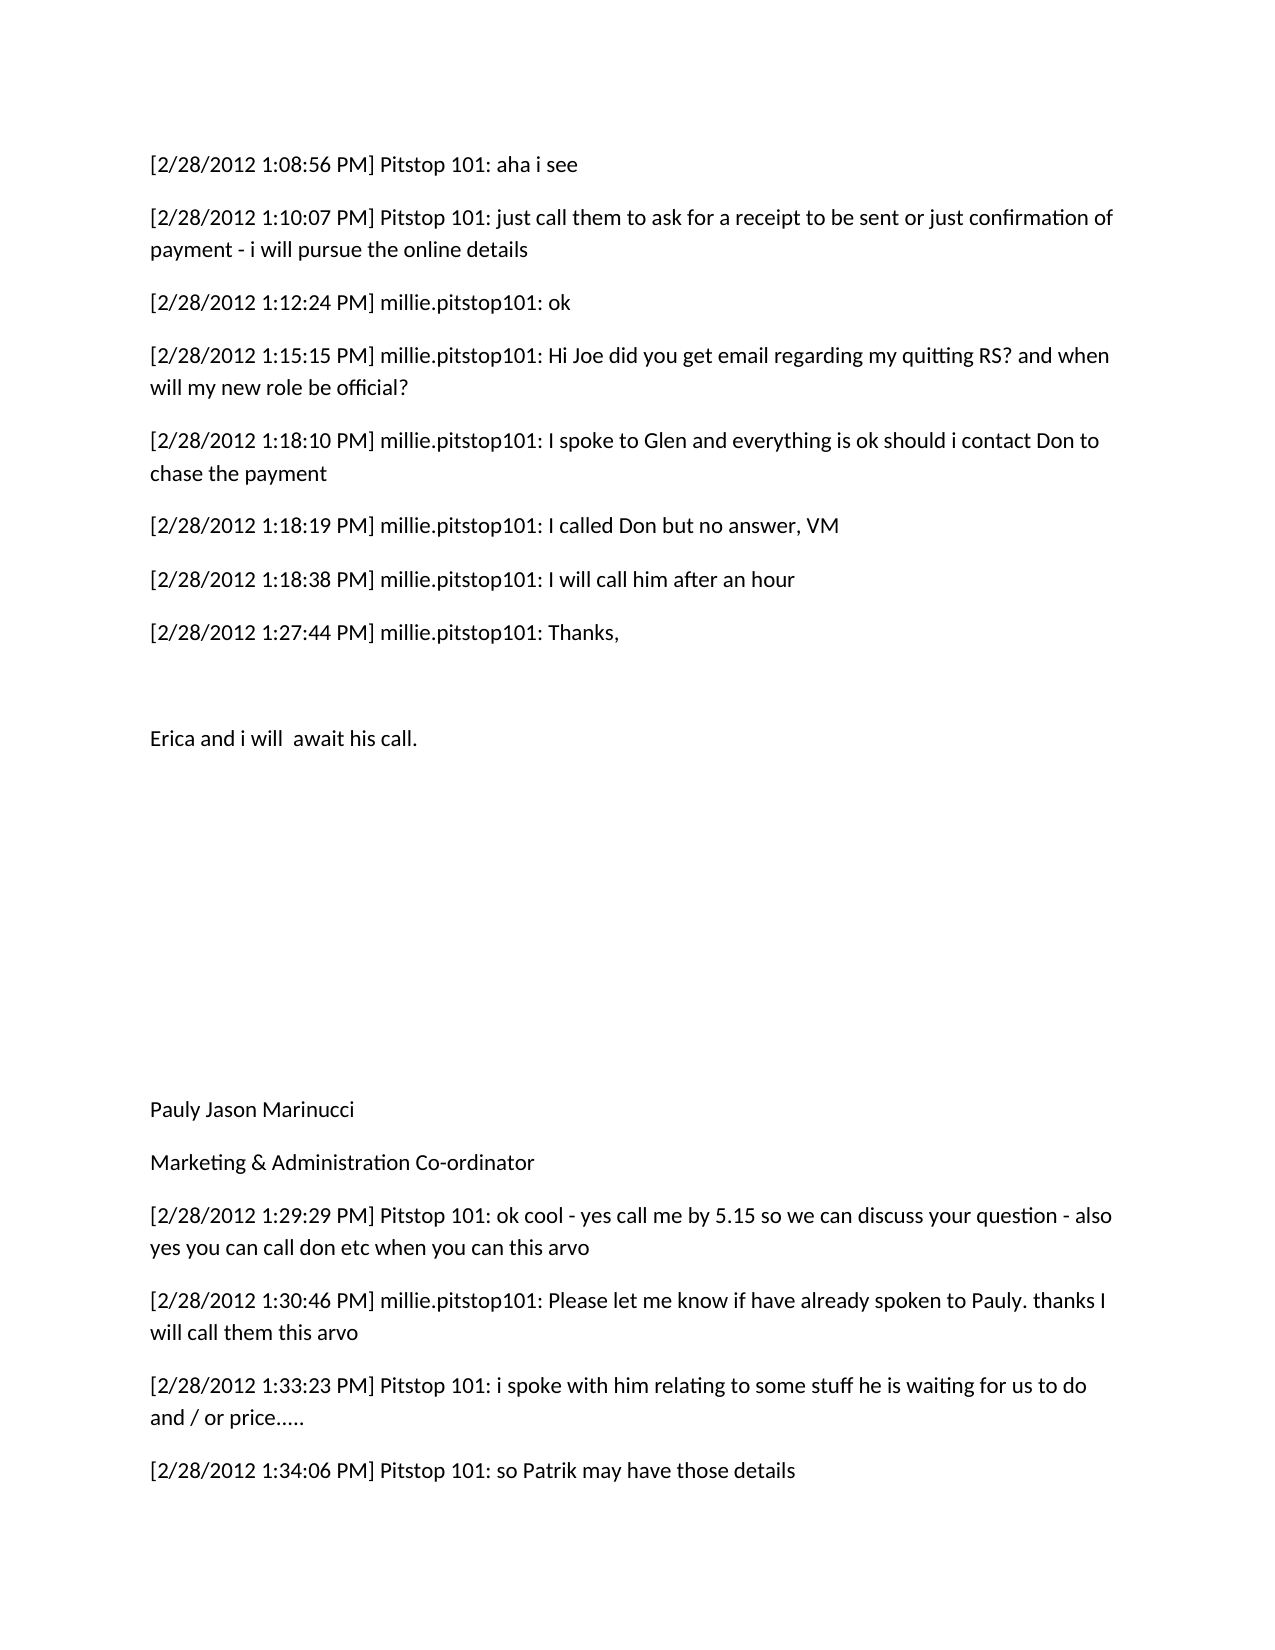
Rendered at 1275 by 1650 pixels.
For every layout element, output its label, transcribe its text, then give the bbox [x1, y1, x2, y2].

text [2/28/2012 1:10:07 PM] Pitstop 101: just call them to ask for a receipt to be sent or just confirmation of payment - i will pursue the online details [150, 203, 1125, 263]
text [2/28/2012 1:12:24 PM] millie.pitstop101: ok [150, 288, 1125, 316]
text [2/28/2012 1:18:10 PM] millie.pitstop101: I spoke to Glen and everything is ok should i contact Don to chase the payment [150, 426, 1125, 487]
text [2/28/2012 1:34:06 PM] Pitstop 101: so Patrik may have those details [150, 1457, 1125, 1484]
text [2/28/2012 1:18:19 PM] millie.pitstop101: I called Don but no answer, VM [150, 512, 1125, 540]
text [2/28/2012 1:33:23 PM] Pitstop 101: i spoke with him relating to some stuff he is waiting for us to do and / or price..... [150, 1371, 1125, 1432]
text Erica and i will await his call. [150, 724, 1125, 752]
text Pauly Jason Marinucci [150, 1095, 1125, 1123]
text [2/28/2012 1:29:29 PM] Pitstop 101: ok cool - yes call me by 5.15 so we can discuss your question - also yes you can call don etc when you can this arvo [150, 1201, 1125, 1261]
text [2/28/2012 1:08:56 PM] Pitstop 101: aha i see [150, 150, 1125, 178]
text [2/28/2012 1:27:44 PM] millie.pitstop101: Thanks, [150, 618, 1125, 646]
text [2/28/2012 1:30:46 PM] millie.pitstop101: Please let me know if have already spoken to Pauly. thanks I will call them this arvo [150, 1286, 1125, 1346]
text [2/28/2012 1:15:15 PM] millie.pitstop101: Hi Joe did you get email regarding my quitting RS? and when will my new role be official? [150, 341, 1125, 401]
text Marketing & Administration Co-ordinator [150, 1148, 1125, 1176]
text [2/28/2012 1:18:38 PM] millie.pitstop101: I will call him after an hour [150, 565, 1125, 593]
